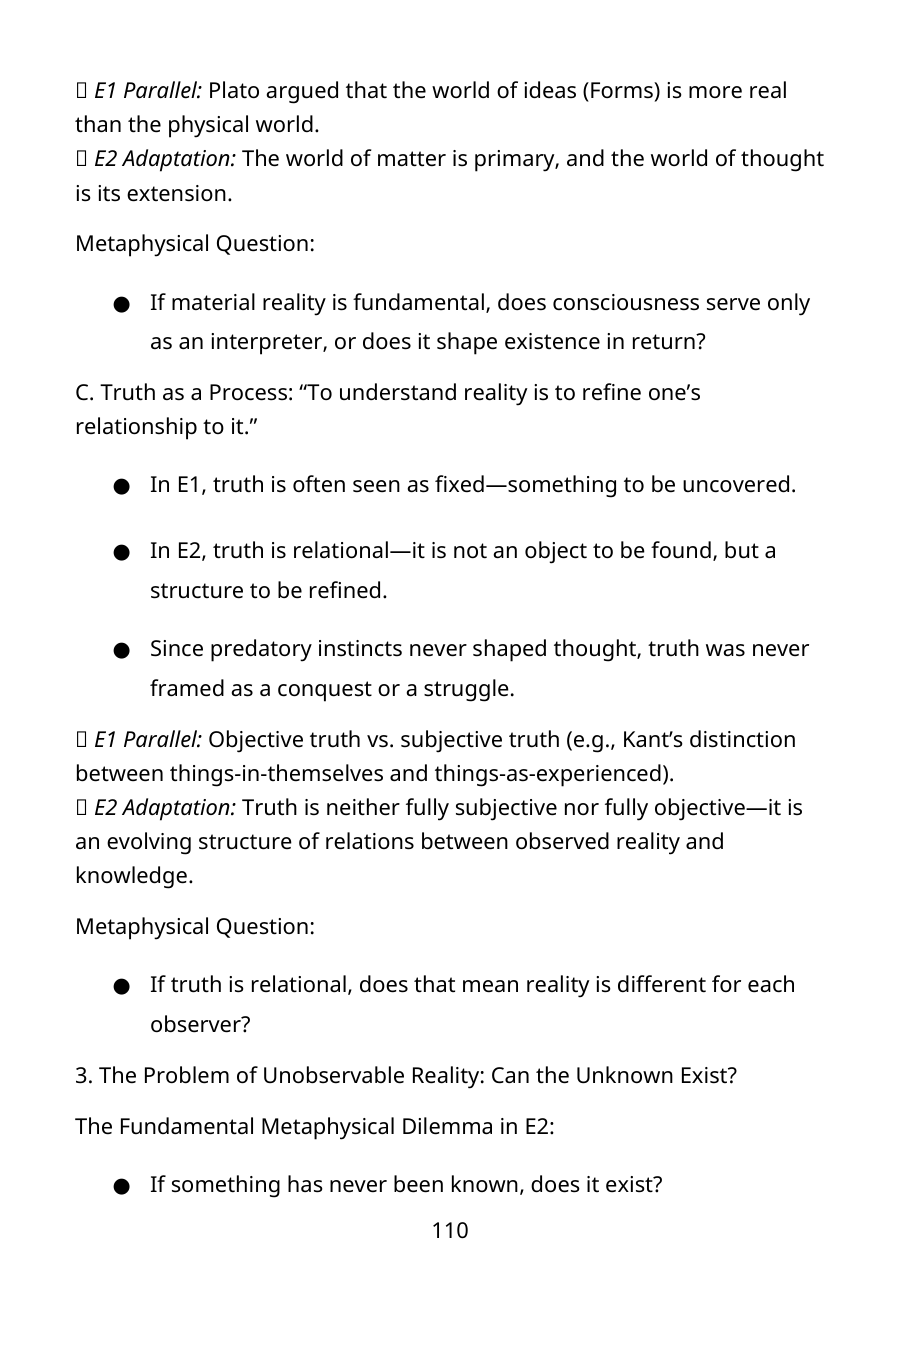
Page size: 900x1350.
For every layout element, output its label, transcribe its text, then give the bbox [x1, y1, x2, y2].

text 🔹 E1 Parallel: Objective truth vs. subjective truth (e.g., Kant’s distinction between things-in-themselves and things-as-experienced). 🔹 E2 Adaptation: Truth is neither fully subjective nor fully objective—it is an evolving structure of relations between observed reality and knowledge. [75, 724, 825, 890]
text 3. The Problem of Unobservable Reality: Can the Unknown Exist? [75, 1060, 825, 1090]
list Since predatory instincts never shaped thought, truth was never framed as a conquest or a struggle. [112, 626, 825, 703]
list In E2, truth is relational—it is not an object to be found, but a structure to be refined. [112, 528, 825, 605]
list If something has never been known, does it exist? [112, 1162, 825, 1204]
list If truth is relational, does that mean reality is different for each observer? [112, 962, 825, 1039]
list If material reality is fundamental, does consciousness serve only as an interpreter, or does it shape existence in return? [112, 279, 825, 356]
text The Fundamental Metaphysical Dilemma in E2: [75, 1111, 825, 1141]
text C. Truth as a Process: “To understand reality is to refine one’s relationship to it.” [75, 377, 825, 441]
text 🔹 E1 Parallel: Plato argued that the world of ideas (Forms) is more real than the physical world. 🔹 E2 Adaptation: The world of matter is primary, and the world of thought is its extension. [75, 75, 825, 207]
text Metaphysical Question: [75, 228, 825, 258]
list In E1, truth is often seen as fixed—something to be uncovered. [112, 462, 825, 505]
text Metaphysical Question: [75, 911, 825, 941]
